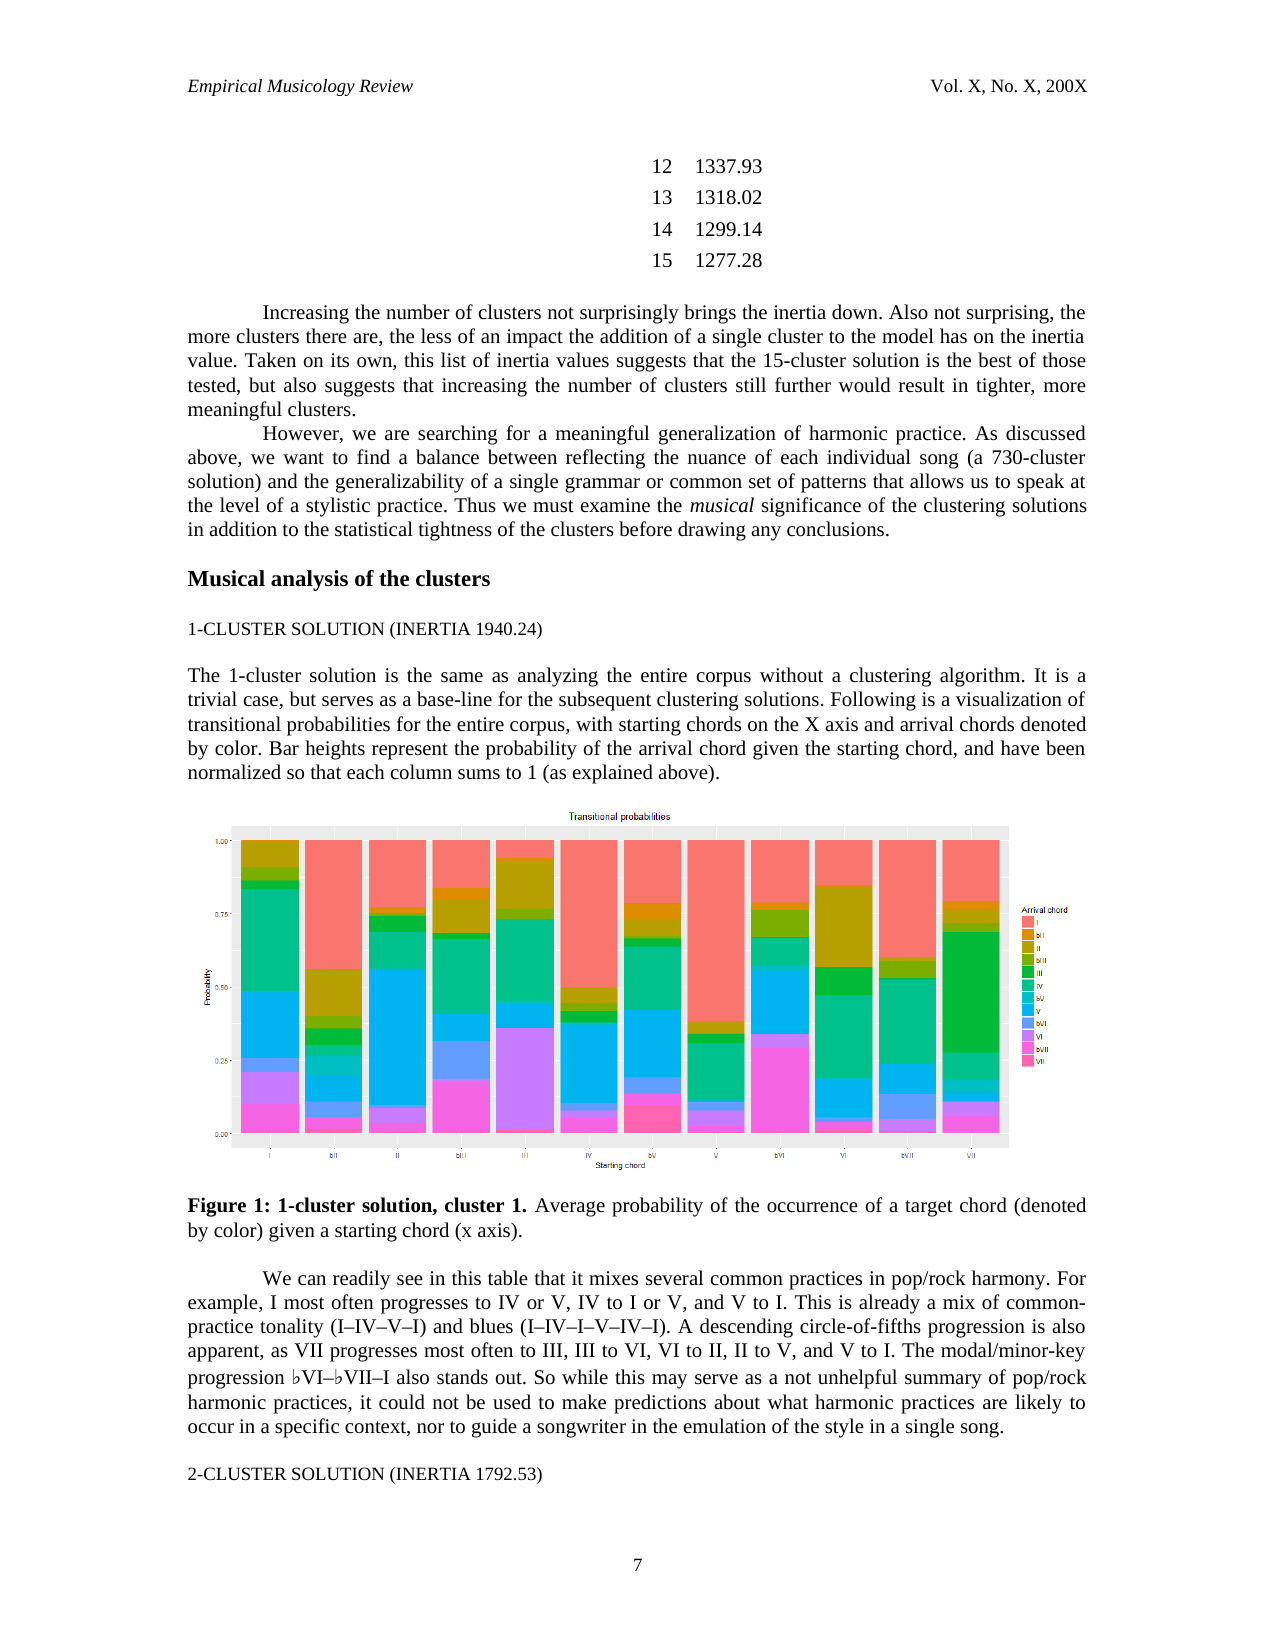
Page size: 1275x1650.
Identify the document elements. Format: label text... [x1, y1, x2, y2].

table_cell 14 [501, 213, 683, 245]
subtitle 2-cluster solution (inertia 1792.53) [187, 1462, 1087, 1484]
table_cell 1299.14 [683, 213, 774, 245]
table_cell 13 [501, 182, 683, 213]
table_cell 15 [501, 245, 683, 276]
table_cell 12 [501, 150, 683, 182]
text Increasing the number of clusters not surprisingly brings the inertia down. Also not surprising, the more clusters there are, the less of an impact the addition of a single cluster to the model has on the inertia value. Taken on its own, this list of inertia values suggests that the 15-cluster solution is the best of those tested, but also suggests that increasing the number of clusters still further would result in tighter, more meaningful clusters. [187, 300, 1087, 421]
table_cell 1318.02 [683, 182, 774, 213]
picture [199, 807, 1076, 1173]
text Figure 1: 1-cluster solution, cluster 1. Average probability of the occurrence of a target chord (denoted by color) given a starting chord (x axis). [187, 1193, 1087, 1242]
text The 1-cluster solution is the same as analyzing the entire corpus without a clustering algorithm. It is a trivial case, but serves as a base-line for the subsequent clustering solutions. Following is a visualization of transitional probabilities for the entire corpus, with starting chords on the X axis and arrival chords denoted by color. Bar heights represent the probability of the arrival chord given the starting chord, and have been normalized so that each column sums to 1 (as explained above). [187, 663, 1087, 784]
text However, we are searching for a meaningful generalization of harmonic practice. As discussed above, we want to find a balance between reflecting the nuance of each individual song (a 730-cluster solution) and the generalizability of a single grammar or common set of patterns that allows us to speak at the level of a stylistic practice. Thus we must examine the musical significance of the clustering solutions in addition to the statistical tightness of the clusters before drawing any conclusions. [187, 421, 1087, 541]
text We can readily see in this table that it mixes several common practices in pop/rock harmony. For example, I most often progresses to IV or V, IV to I or V, and V to I. This is already a mix of common-practice tonality (I–IV–V–I) and blues (I–IV–I–V–IV–I). A descending circle-of-fifths progression is also apparent, as VII progresses most often to III, III to VI, VI to II, II to V, and V to I. The modal/minor-key progression ♭VI–♭VII–I also stands out. So while this may serve as a not unhelpful summary of pop/rock harmonic practices, it could not be used to make predictions about what harmonic practices are likely to occur in a specific context, nor to guide a songwriter in the emulation of the style in a single song. [187, 1266, 1087, 1438]
table_cell 1337.93 [683, 150, 774, 182]
subtitle Musical analysis of the clusters [187, 565, 1087, 591]
subtitle 1-cluster solution (inertia 1940.24) [187, 618, 1087, 639]
table_cell 1277.28 [683, 245, 774, 276]
